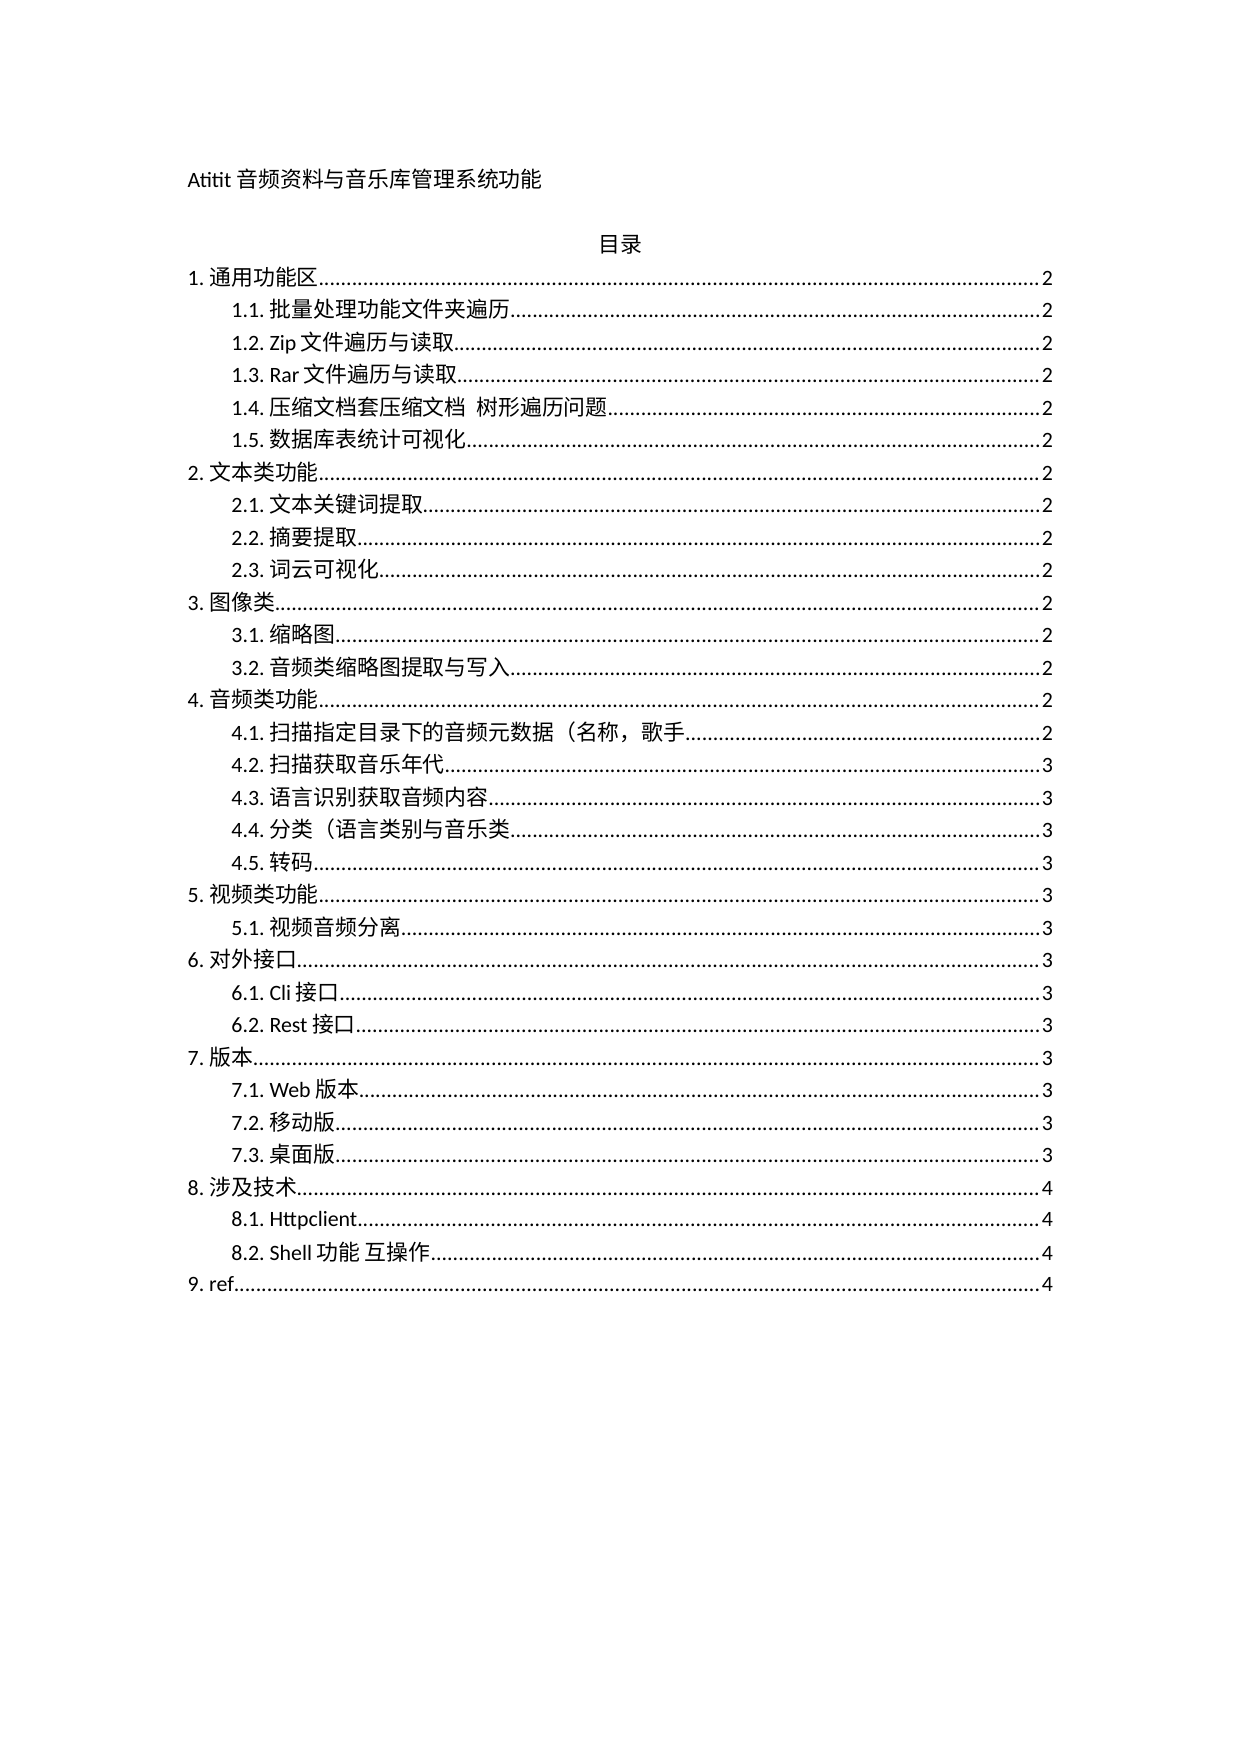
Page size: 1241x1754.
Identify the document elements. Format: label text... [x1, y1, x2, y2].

text Atitit 音频资料与音乐库管理系统功能 [187, 162, 1053, 194]
